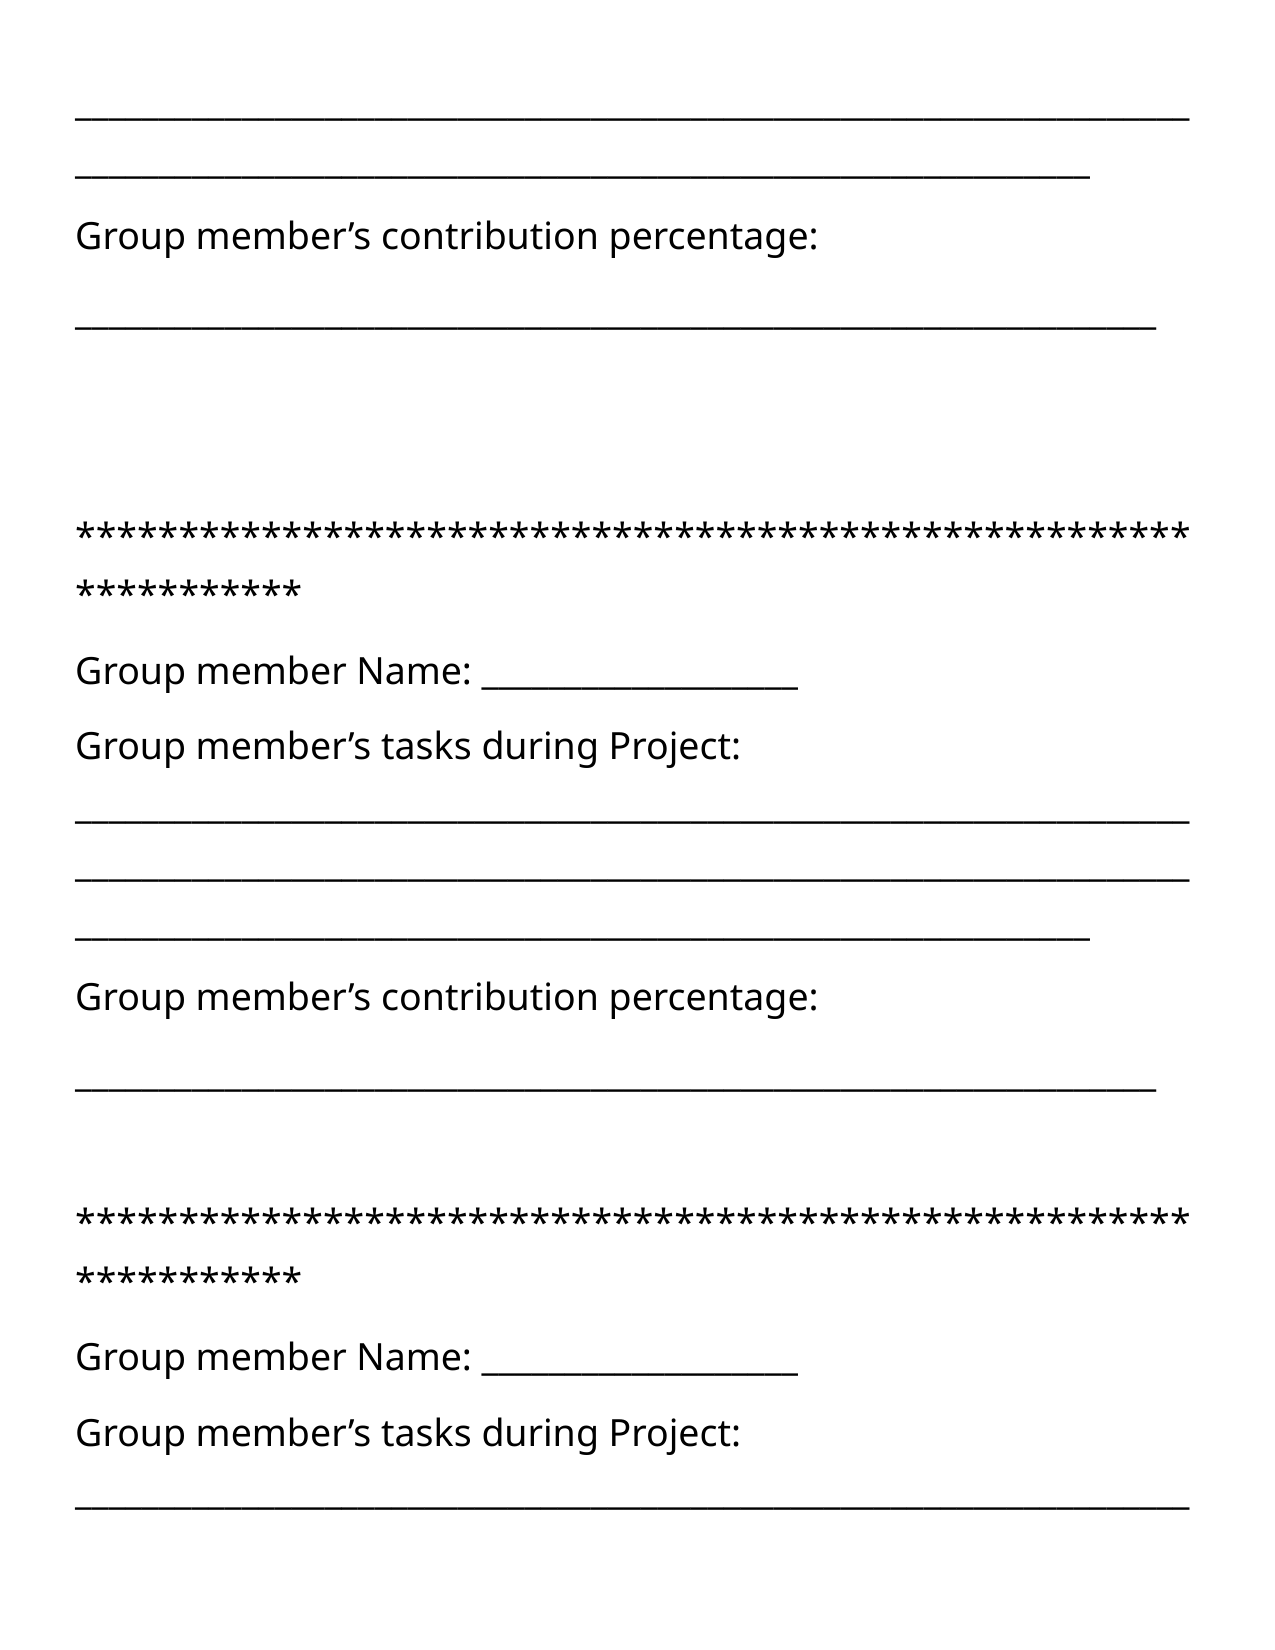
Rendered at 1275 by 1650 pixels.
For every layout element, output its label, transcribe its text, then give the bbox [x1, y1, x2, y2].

text Group member Name: ___________________ [75, 1331, 1200, 1382]
text Group member’s contribution percentage: [75, 209, 1200, 260]
text Group member’s contribution percentage: [75, 971, 1200, 1022]
text Group member Name: ___________________ [75, 644, 1200, 695]
text ***************************************************************** [75, 1197, 1200, 1306]
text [75, 1406, 1200, 1516]
text _________________________________________________________________ [75, 1046, 1200, 1097]
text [75, 75, 1200, 185]
text ***************************************************************** [75, 510, 1200, 620]
text _________________________________________________________________ [75, 284, 1200, 335]
